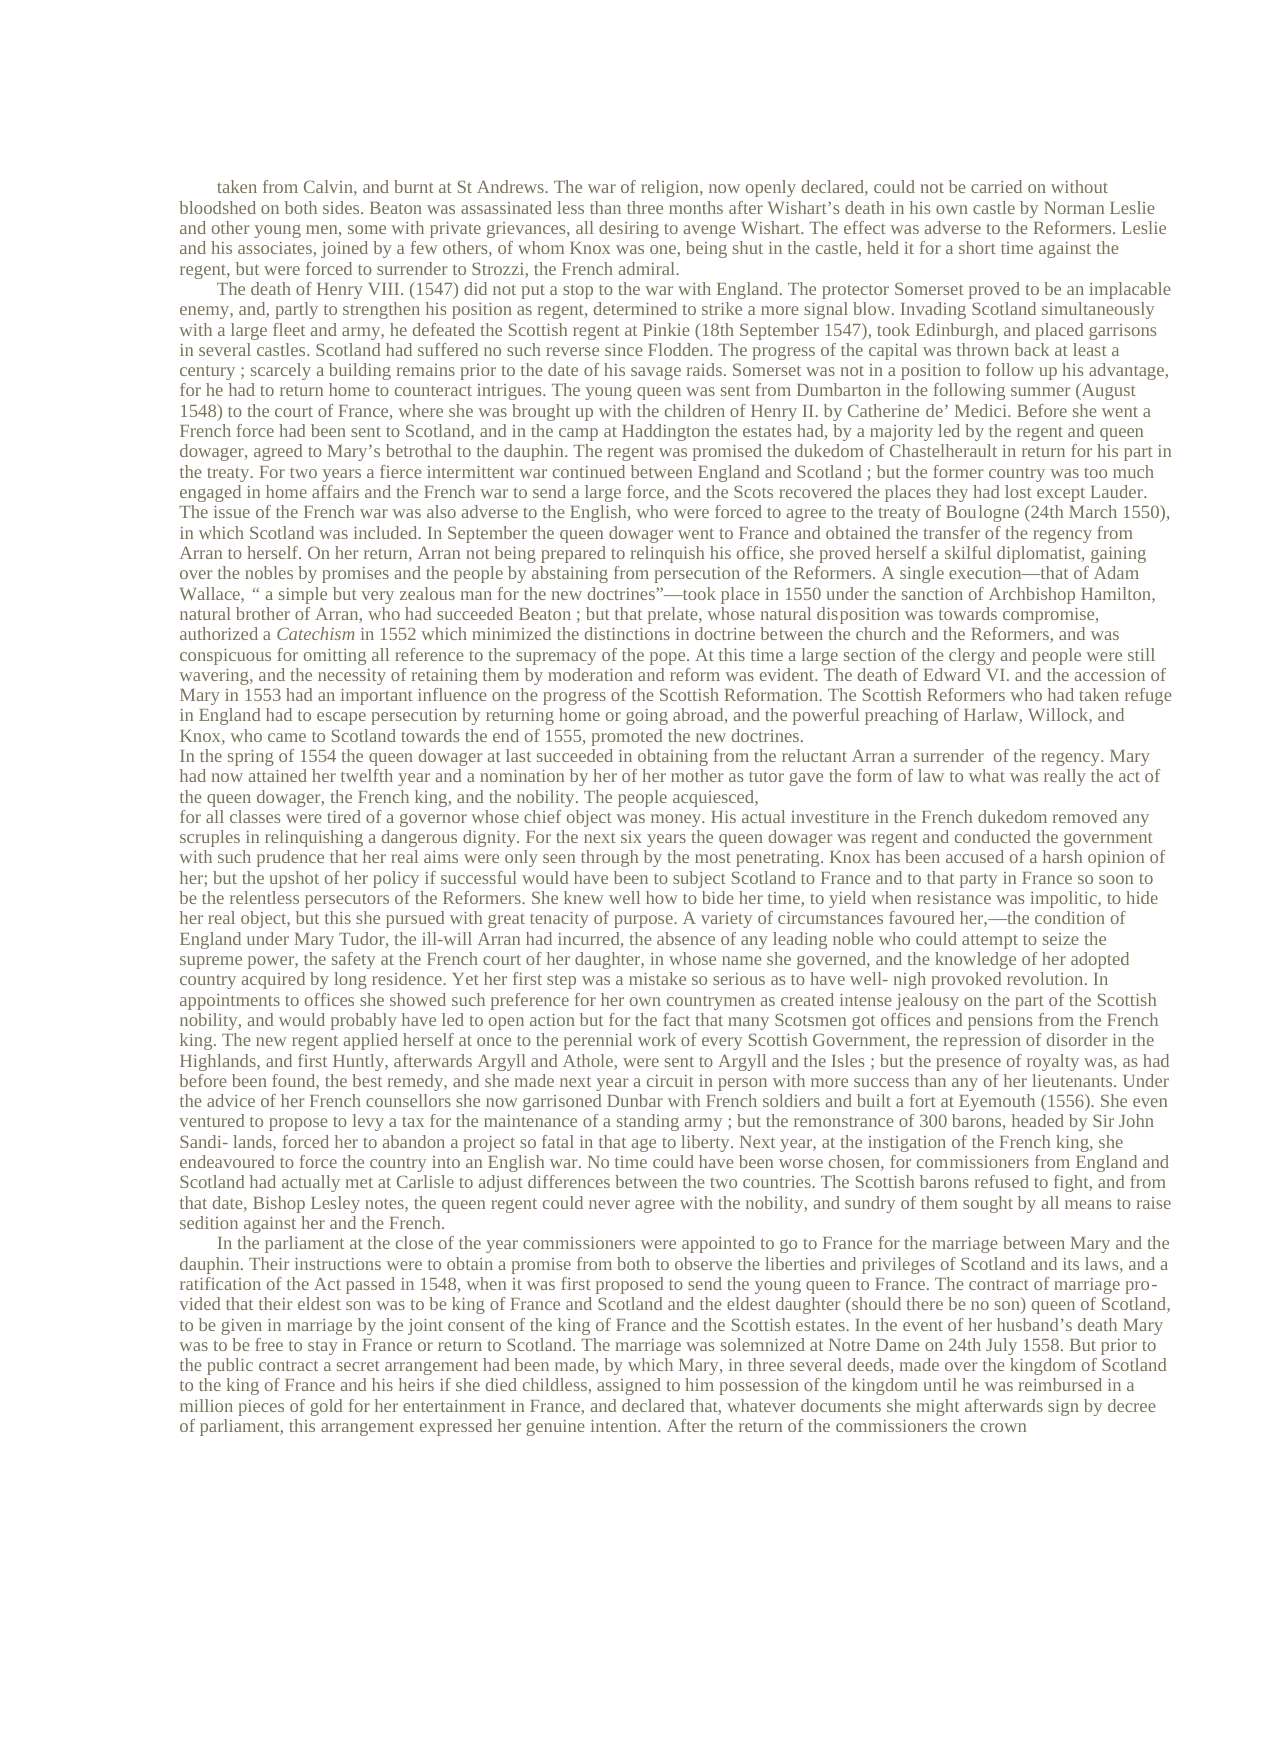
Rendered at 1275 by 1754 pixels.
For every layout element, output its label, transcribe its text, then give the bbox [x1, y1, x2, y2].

text In the parliament at the close of the year commissioners were appointed to go to France for the marriage between Mary and the dauphin. Their instructions were to obtain a promise from both to observe the liberties and privileges of Scotland and its laws, and a ratification of the Act passed in 1548, when it was first proposed to send the young queen to France. The contract of marriage provided that their eldest son was to be king of France and Scotland and the eldest daughter (should there be no son) queen of Scotland, to be given in marriage by the joint consent of the king of France and the Scottish estates. In the event of her husband’s death Mary was to be free to stay in France or return to Scotland. The marriage was solemnized at Notre Dame on 24th July 1558. But prior to the public contract a secret arrangement had been made, by which Mary, in three several deeds, made over the kingdom of Scotland to the king of France and his heirs if she died childless, assigned to him possession of the kingdom until he was reimbursed in a million pieces of gold for her entertainment in France, and declared that, whatever documents she might afterwards sign by decree of parliament, this arrangement expressed her genuine intention. After the return of the commissioners the crown [179, 1233, 1173, 1437]
text for all classes were tired of a governor whose chief object was money. His actual investiture in the French dukedom removed any scruples in relinquishing a dangerous dignity. For the next six years the queen dowager was regent and conducted the government with such prudence that her real aims were only seen through by the most penetrating. Knox has been accused of a harsh opinion of her; but the upshot of her policy if successful would have been to subject Scotland to France and to that party in France so soon to be the relentless persecutors of the Reformers. She knew well how to bide her time, to yield when resistance was impolitic, to hide her real object, but this she pursued with great tenacity of purpose. A variety of circumstances favoured her,—the condition of England under Mary Tudor, the ill-will Arran had incurred, the absence of any leading noble who could attempt to seize the supreme power, the safety at the French court of her daughter, in whose name she governed, and the knowledge of her adopted country acquired by long residence. Yet her first step was a mistake so serious as to have well- nigh provoked revolution. In appointments to offices she showed such preference for her own countrymen as created intense jealousy on the part of the Scottish nobility, and would probably have led to open action but for the fact that many Scotsmen got offices and pensions from the French king. The new regent applied herself at once to the perennial work of every Scottish Government, the repression of disorder in the Highlands, and first Huntly, afterwards Argyll and Athole, were sent to Argyll and the Isles ; but the presence of royalty was, as had before been found, the best remedy, and she made next year a circuit in person with more success than any of her lieutenants. Under the advice of her French counsellors she now garrisoned Dunbar with French soldiers and built a fort at Eyemouth (1556). She even ventured to propose to levy a tax for the maintenance of a standing army ; but the remonstrance of 300 barons, headed by Sir John Sandi- lands, forced her to abandon a project so fatal in that age to liberty. Next year, at the instigation of the French king, she endeavoured to force the country into an English war. No time could have been worse chosen, for commissioners from England and Scotland had actually met at Carlisle to adjust differences between the two countries. The Scottish barons refused to fight, and from that date, Bishop Lesley notes, the queen regent could never agree with the nobility, and sundry of them sought by all means to raise sedition against her and the French. [179, 807, 1173, 1233]
text The death of Henry VIII. (1547) did not put a stop to the war with England. The protector Somerset proved to be an implacable enemy, and, partly to strengthen his position as regent, determined to strike a more signal blow. Invading Scotland simultaneously with a large fleet and army, he defeated the Scottish regent at Pinkie (18th September 1547), took Edinburgh, and placed garrisons in several castles. Scotland had suffered no such reverse since Flodden. The progress of the capital was thrown back at least a century ; scarcely a building remains prior to the date of his savage raids. Somerset was not in a position to follow up his advantage, for he had to return home to counteract intrigues. The young queen was sent from Dumbarton in the following summer (August 1548) to the court of France, where she was brought up with the children of Henry II. by Catherine de’ Medici. Before she went a French force had been sent to Scotland, and in the camp at Haddington the estates had, by a majority led by the regent and queen dowager, agreed to Mary’s betrothal to the dauphin. The regent was promised the dukedom of Chastelherault in return for his part in the treaty. For two years a fierce intermittent war continued between England and Scotland ; but the former country was too much engaged in home affairs and the French war to send a large force, and the Scots recovered the places they had lost except Lauder. The issue of the French war was also adverse to the English, who were forced to agree to the treaty of Boulogne (24th March 1550), in which Scotland was included. In September the queen dowager went to France and obtained the transfer of the regency from Arran to herself. On her return, Arran not being prepared to relinquish his office, she proved herself a skilful diplomatist, gaining over the nobles by promises and the people by abstaining from persecution of the Reformers. A single execution—that of Adam Wallace, “ a simple but very zealous man for the new doctrines”—took place in 1550 under the sanction of Archbishop Hamilton, natural brother of Arran, who had succeeded Beaton ; but that prelate, whose natural disposition was towards compromise, authorized a Catechism in 1552 which minimized the distinctions in doctrine between the church and the Reformers, and was conspicuous for omitting all reference to the supremacy of the pope. At this time a large section of the clergy and people were still wavering, and the necessity of retaining them by moderation and reform was evident. The death of Edward VI. and the accession of Mary in 1553 had an important influence on the progress of the Scottish Reformation. The Scottish Reformers who had taken refuge in England had to escape persecution by returning home or going abroad, and the powerful preaching of Harlaw, Willock, and Knox, who came to Scotland towards the end of 1555, promoted the new doctrines. [179, 279, 1173, 746]
text In the spring of 1554 the queen dowager at last succeeded in obtaining from the reluctant Arran a surrender of the regency. Mary had now attained her twelfth year and a nomination by her of her mother as tutor gave the form of law to what was really the act of the queen dowager, the French king, and the nobility. The people acquiesced, [179, 746, 1173, 807]
text taken from Calvin, and burnt at St Andrews. The war of religion, now openly declared, could not be carried on without bloodshed on both sides. Beaton was assassinated less than three months after Wishart’s death in his own castle by Norman Leslie and other young men, some with private grievances, all desiring to avenge Wishart. The effect was adverse to the Reformers. Leslie and his associates, joined by a few others, of whom Knox was one, being shut in the castle, held it for a short time against the regent, but were forced to surrender to Strozzi, the French admiral. [179, 178, 1173, 279]
